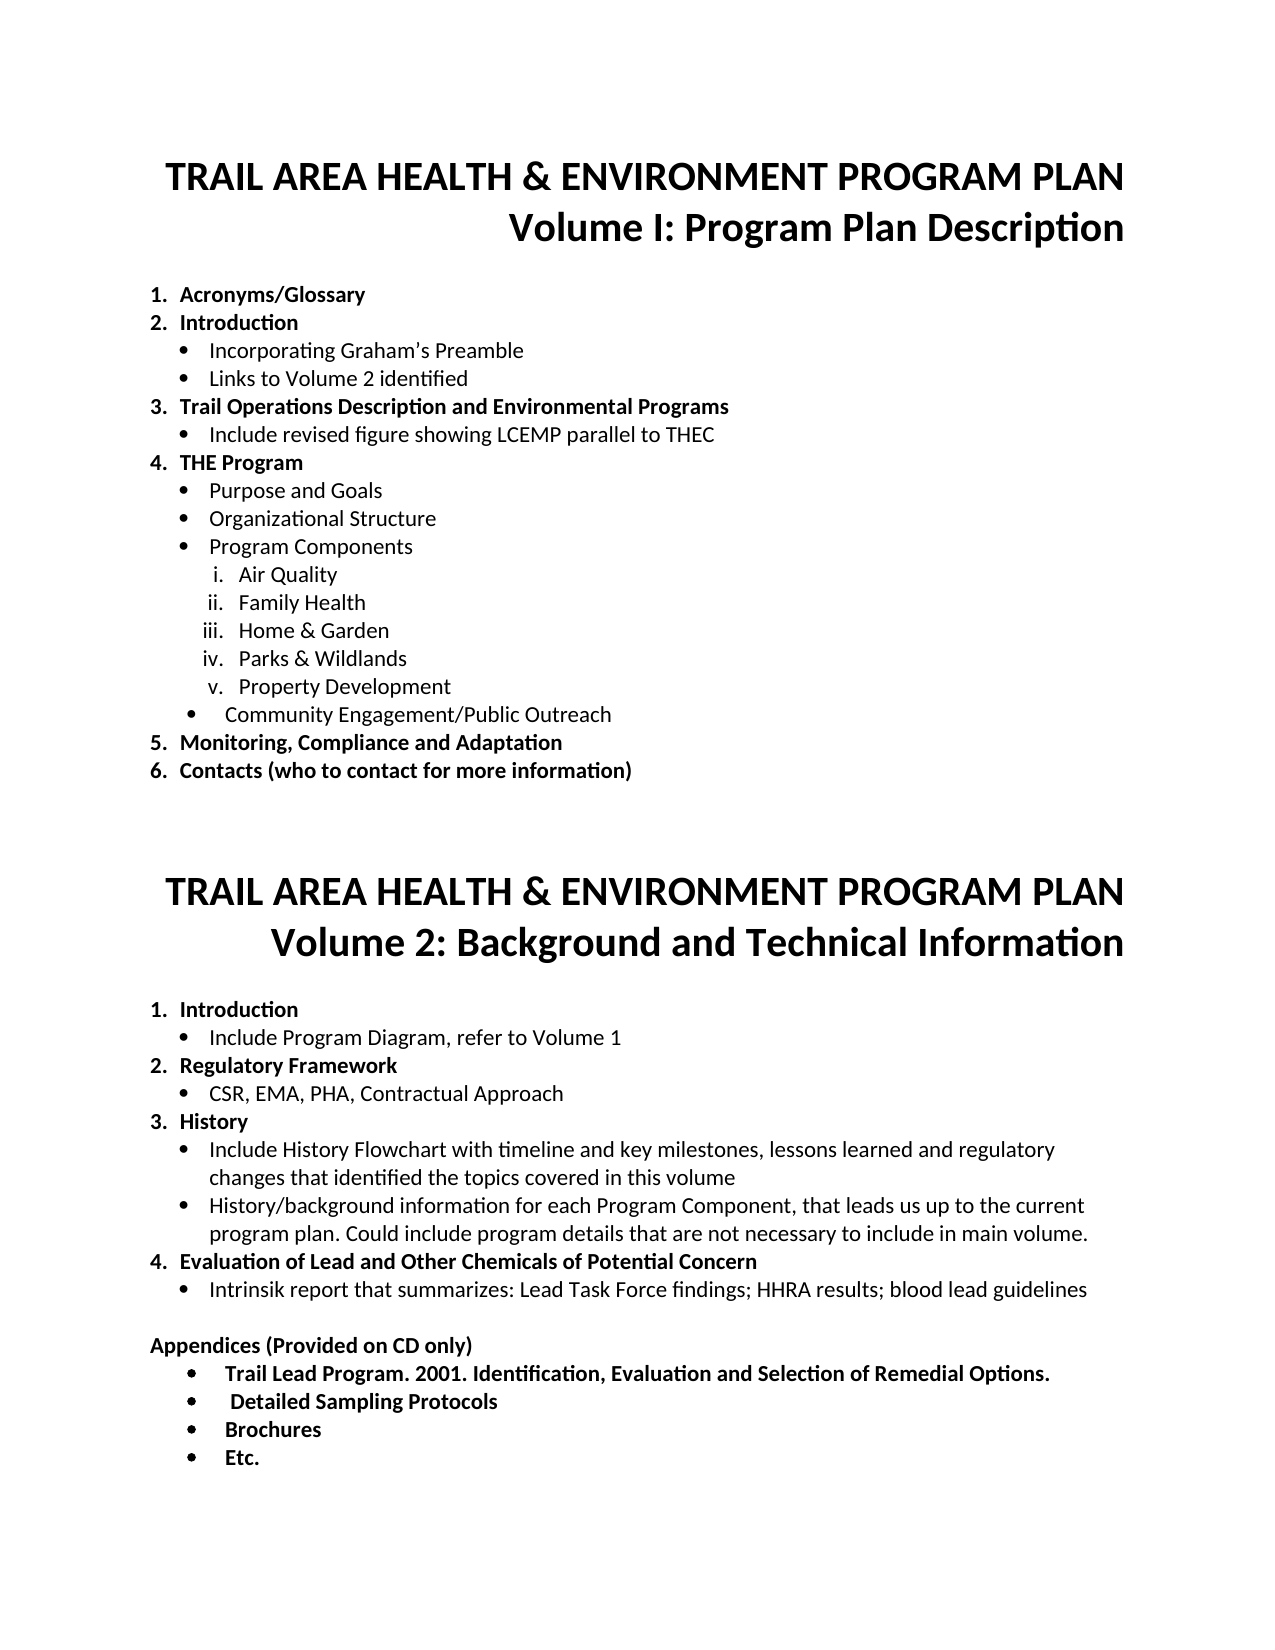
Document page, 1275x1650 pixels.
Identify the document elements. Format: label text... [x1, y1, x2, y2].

list History [150, 1107, 1125, 1135]
list Include History Flowchart with timeline and key milestones, lessons learned and regulatory changes that identified the topics covered in this volume [179, 1135, 1125, 1191]
list THE Program [150, 448, 1125, 476]
list Property Development [224, 672, 1125, 700]
list Purpose and Goals [179, 476, 1125, 504]
list Etc. [187, 1443, 1125, 1471]
list Links to Volume 2 identified [179, 364, 1125, 392]
list Trail Lead Program. 2001. Identification, Evaluation and Selection of Remedial Options. [187, 1359, 1125, 1387]
list Evaluation of Lead and Other Chemicals of Potential Concern [150, 1247, 1125, 1275]
list Include Program Diagram, refer to Volume 1 [179, 1023, 1125, 1051]
list History/background information for each Program Component, that leads us up to the current program plan. Could include program details that are not necessary to include in main volume. [179, 1191, 1125, 1247]
text Appendices (Provided on CD only) [150, 1331, 1125, 1359]
list Parks & Wildlands [224, 644, 1125, 672]
list Include revised figure showing LCEMP parallel to THEC [179, 420, 1125, 448]
list Family Health [224, 588, 1125, 616]
text Volume I: Program Plan Description [150, 201, 1125, 252]
list Intrinsik report that summarizes: Lead Task Force findings; HHRA results; blood lead guidelines [179, 1275, 1125, 1303]
list Regulatory Framework [150, 1051, 1125, 1079]
list Brochures [187, 1415, 1125, 1443]
list Program Components [179, 532, 1125, 560]
list Monitoring, Compliance and Adaptation [150, 728, 1125, 756]
list Incorporating Graham’s Preamble [179, 336, 1125, 364]
text TRAIL AREA HEALTH & ENVIRONMENT PROGRAM PLAN [150, 865, 1125, 916]
list Air Quality [224, 560, 1125, 588]
list Contacts (who to contact for more information) [150, 756, 1125, 784]
list CSR, EMA, PHA, Contractual Approach [179, 1079, 1125, 1107]
text TRAIL AREA HEALTH & ENVIRONMENT PROGRAM PLAN [150, 150, 1125, 201]
list Acronyms/Glossary [150, 280, 1125, 308]
text Volume 2: Background and Technical Information [150, 916, 1125, 967]
list Community Engagement/Public Outreach [187, 700, 1125, 728]
list Trail Operations Description and Environmental Programs [150, 392, 1125, 420]
list Detailed Sampling Protocols [187, 1387, 1125, 1415]
list Home & Garden [224, 616, 1125, 644]
list Organizational Structure [179, 504, 1125, 532]
list Introduction [150, 308, 1125, 336]
list Introduction [150, 995, 1125, 1023]
